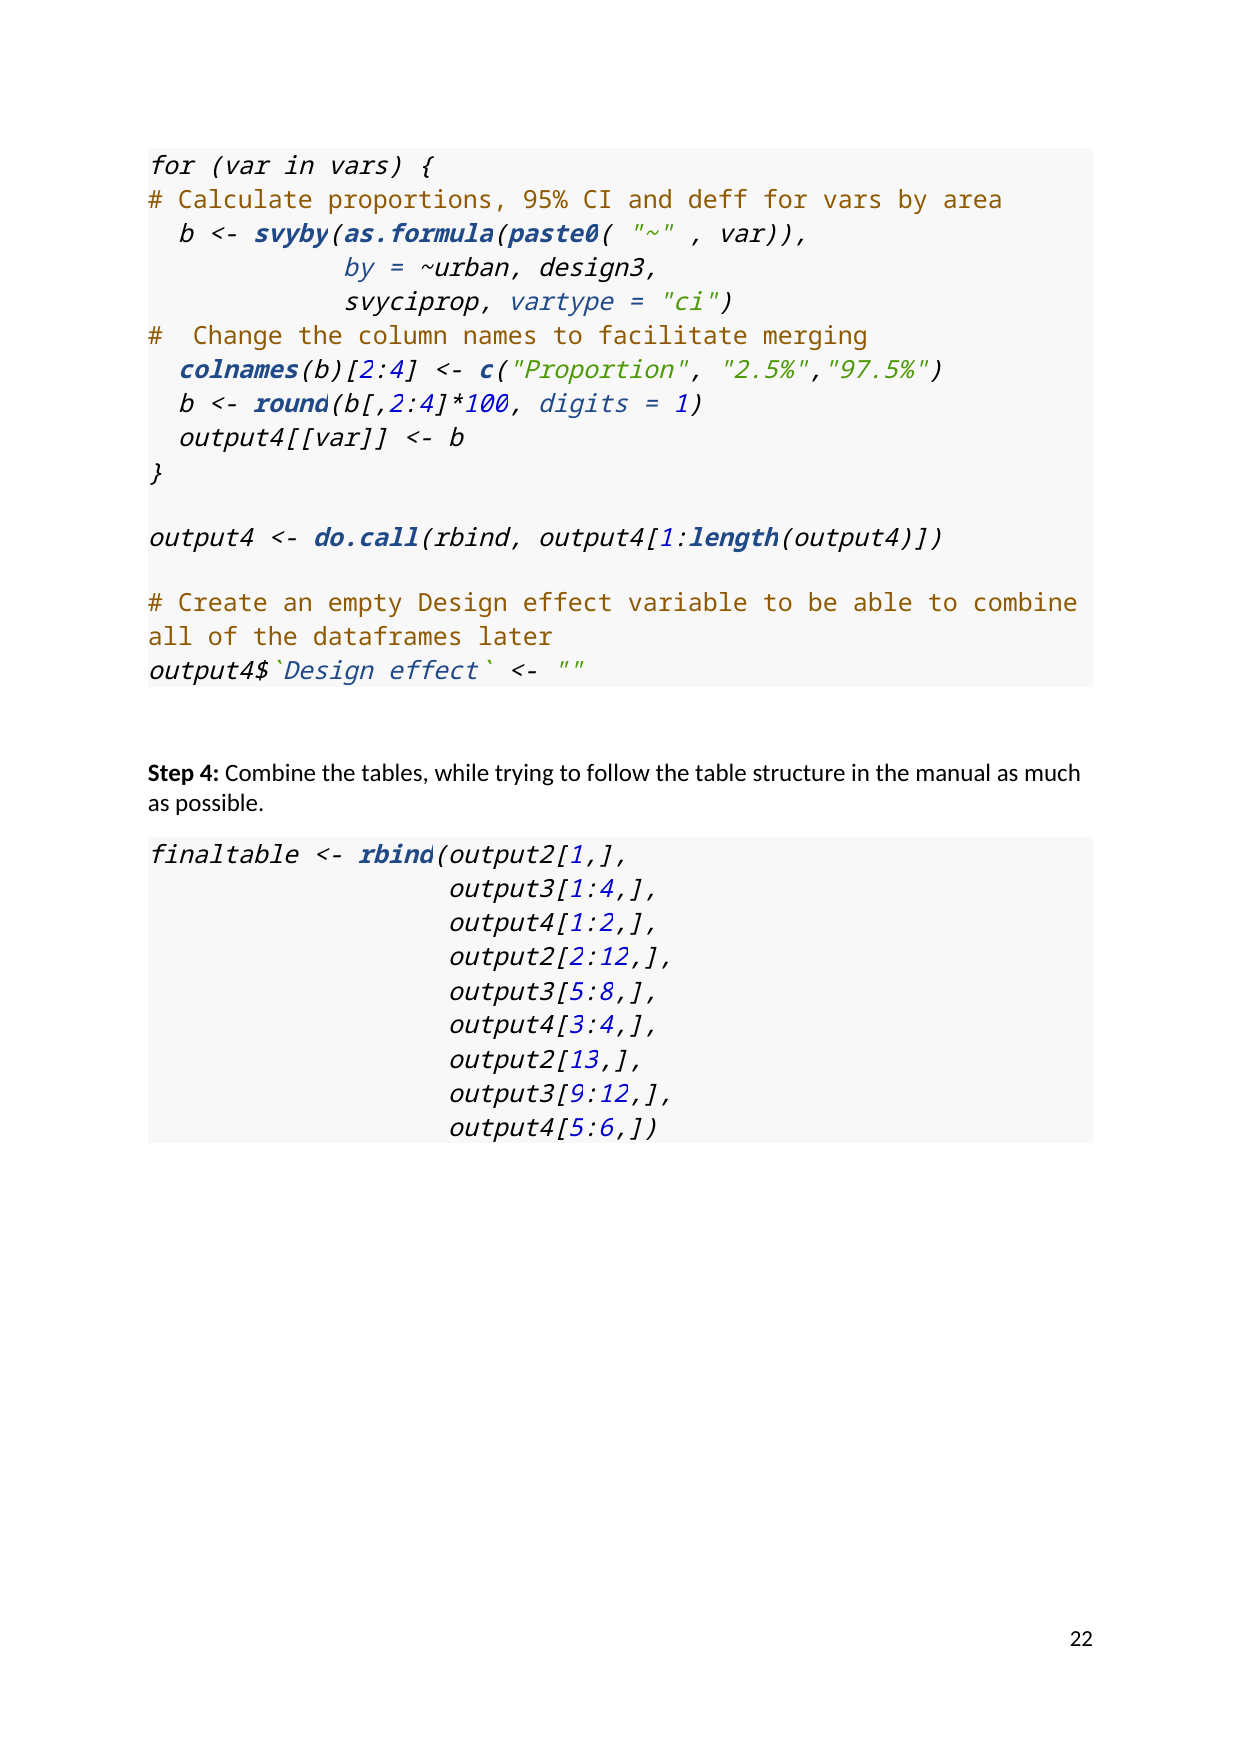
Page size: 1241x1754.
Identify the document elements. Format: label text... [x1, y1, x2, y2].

text finaltable <- rbind(output2[1,], output3[1:4,], output4[1:2,], output2[2:12,], output3[5:8,], output4[3:4,], output2[13,], output3[9:12,], output4[5:6,]) [628, 837, 1093, 1143]
text Step 4: Combine the tables, while trying to follow the table structure in the manual as much as possible. [148, 757, 1093, 818]
text for (var in vars) { # Calculate proportions, 95% CI and deff for vars by area b <- svyby(as.formula(paste0( "~" , var)), by = ~urban, design3, svyciprop, vartype = "ci") # Change the column names to facilitate merging colnames(b)[2:4] <- c("Proportion", "2.5%","97.5%") b <- round(b[,2:4]*100, digits = 1) output4[[var]] <- b } output4 <- do.call(rbind, output4[1:length(output4)]) # Create an empty Design effect variable to be able to combine all of the dataframes later output4$`Design effect` <- "" [148, 148, 1093, 687]
